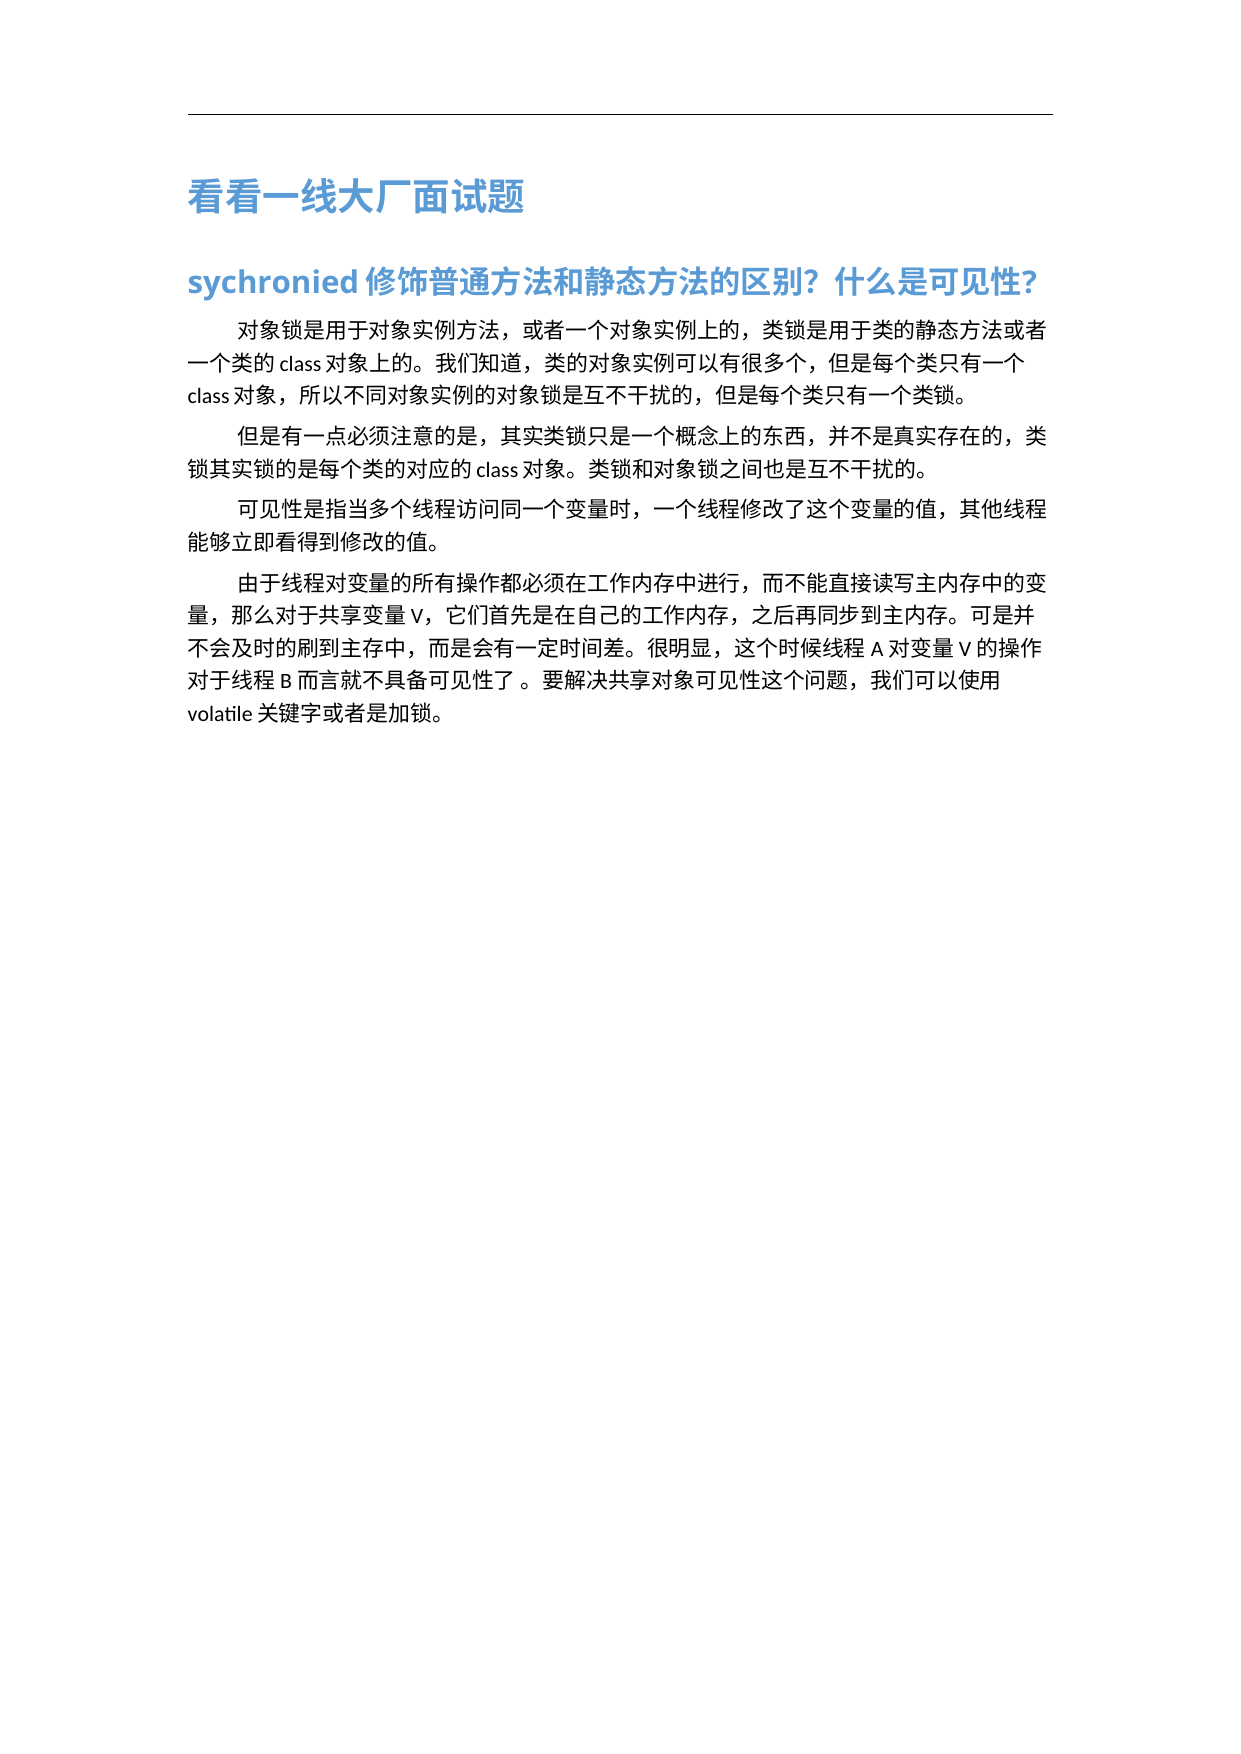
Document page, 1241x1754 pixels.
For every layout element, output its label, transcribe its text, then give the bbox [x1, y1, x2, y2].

subtitle 看看一线大厂面试题 [187, 162, 1053, 227]
text 可见性是指当多个线程访问同一个变量时，一个线程修改了这个变量的值，其他线程能够立即看得到修改的值。 [187, 492, 1053, 557]
subtitle sychronied修饰普通方法和静态方法的区别？什么是可见性? [187, 248, 1053, 313]
text 但是有一点必须注意的是，其实类锁只是一个概念上的东西，并不是真实存在的，类锁其实锁的是每个类的对应的class对象。类锁和对象锁之间也是互不干扰的。 [187, 419, 1053, 484]
text 由于线程对变量的所有操作都必须在工作内存中进行，而不能直接读写主内存中的变量，那么对于共享变量V，它们首先是在自己的工作内存，之后再同步到主内存。可是并不会及时的刷到主存中，而是会有一定时间差。很明显，这个时候线程 A 对变量 V 的操作对于线程 B 而言就不具备可见性了 。要解决共享对象可见性这个问题，我们可以使用volatile关键字或者是加锁。 [187, 565, 1053, 728]
text 对象锁是用于对象实例方法，或者一个对象实例上的，类锁是用于类的静态方法或者一个类的class对象上的。我们知道，类的对象实例可以有很多个，但是每个类只有一个class对象，所以不同对象实例的对象锁是互不干扰的，但是每个类只有一个类锁。 [187, 313, 1053, 410]
